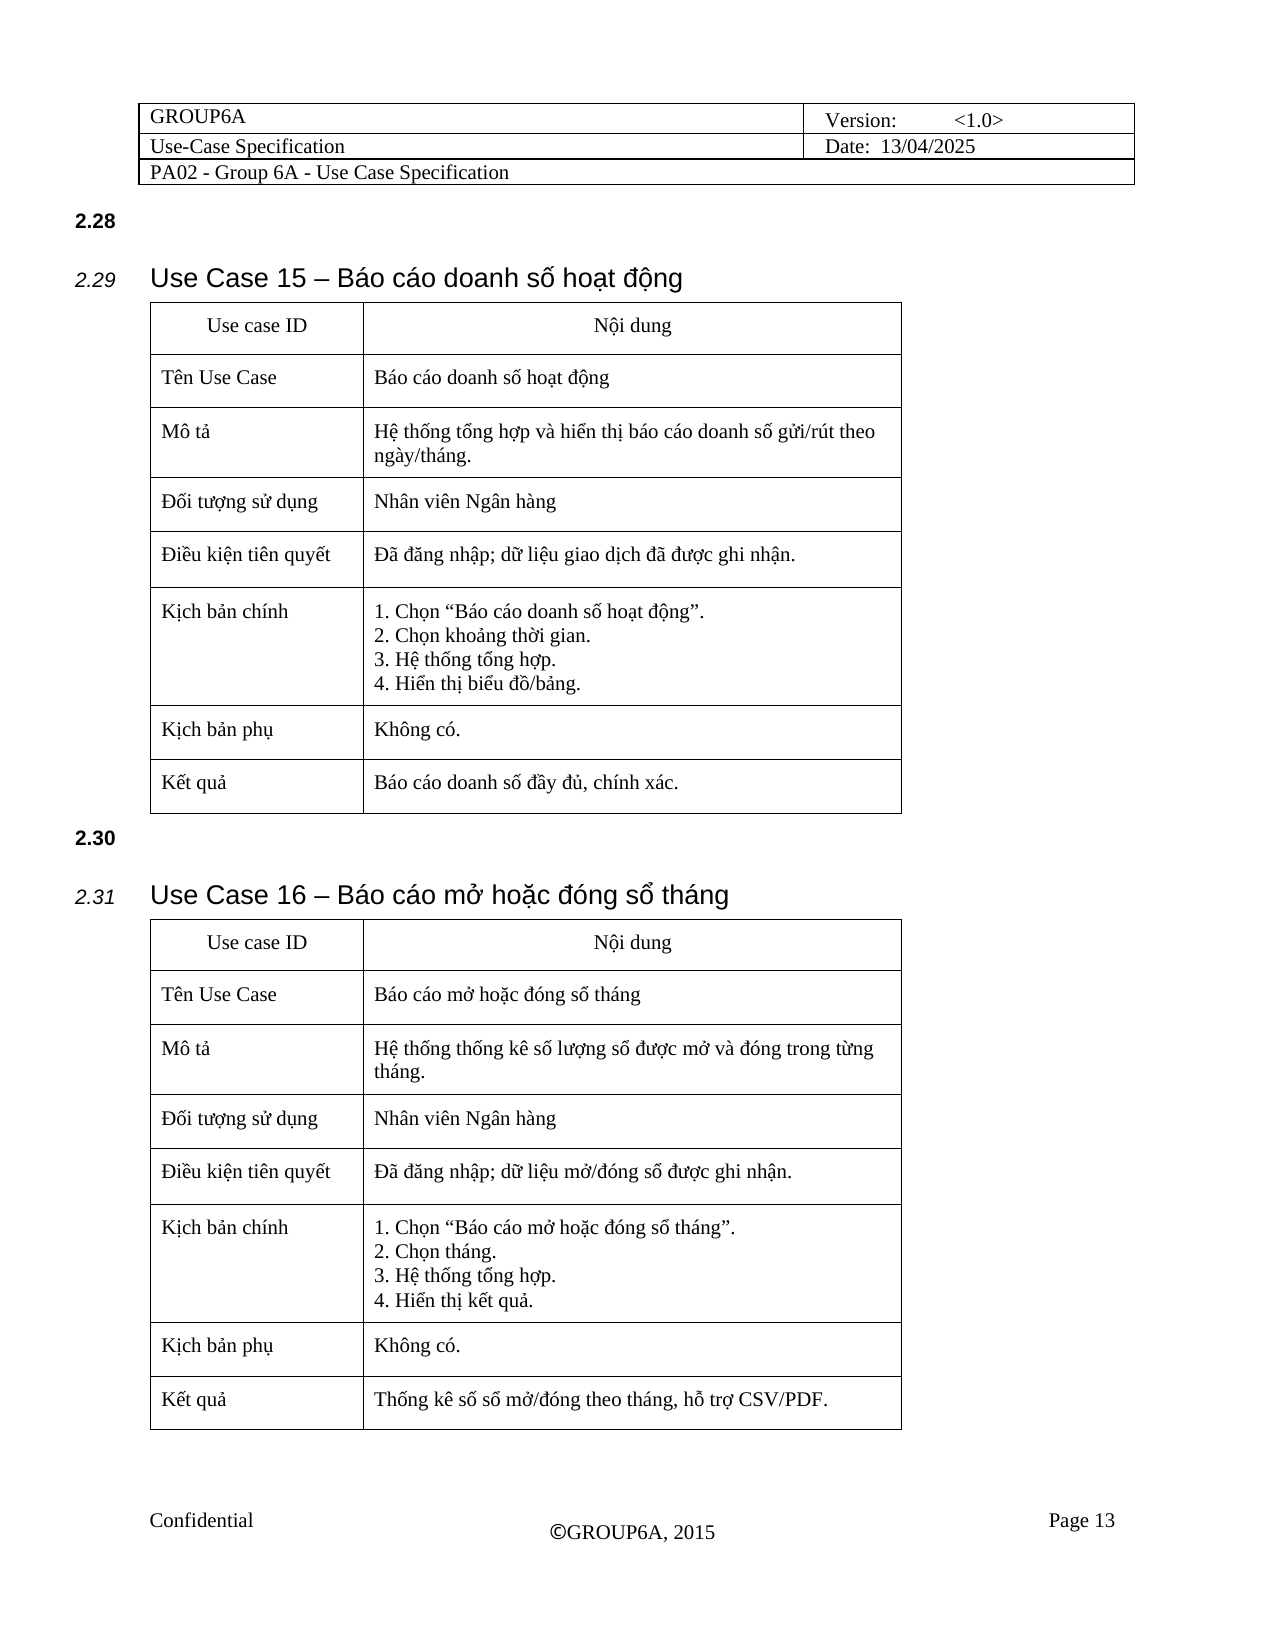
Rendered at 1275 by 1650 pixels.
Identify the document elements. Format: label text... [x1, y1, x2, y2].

subtitle Use Case 16 – Báo cáo mở hoặc đóng sổ tháng [75, 879, 1125, 910]
subtitle Use Case 15 – Báo cáo doanh số hoạt động [75, 262, 1125, 294]
